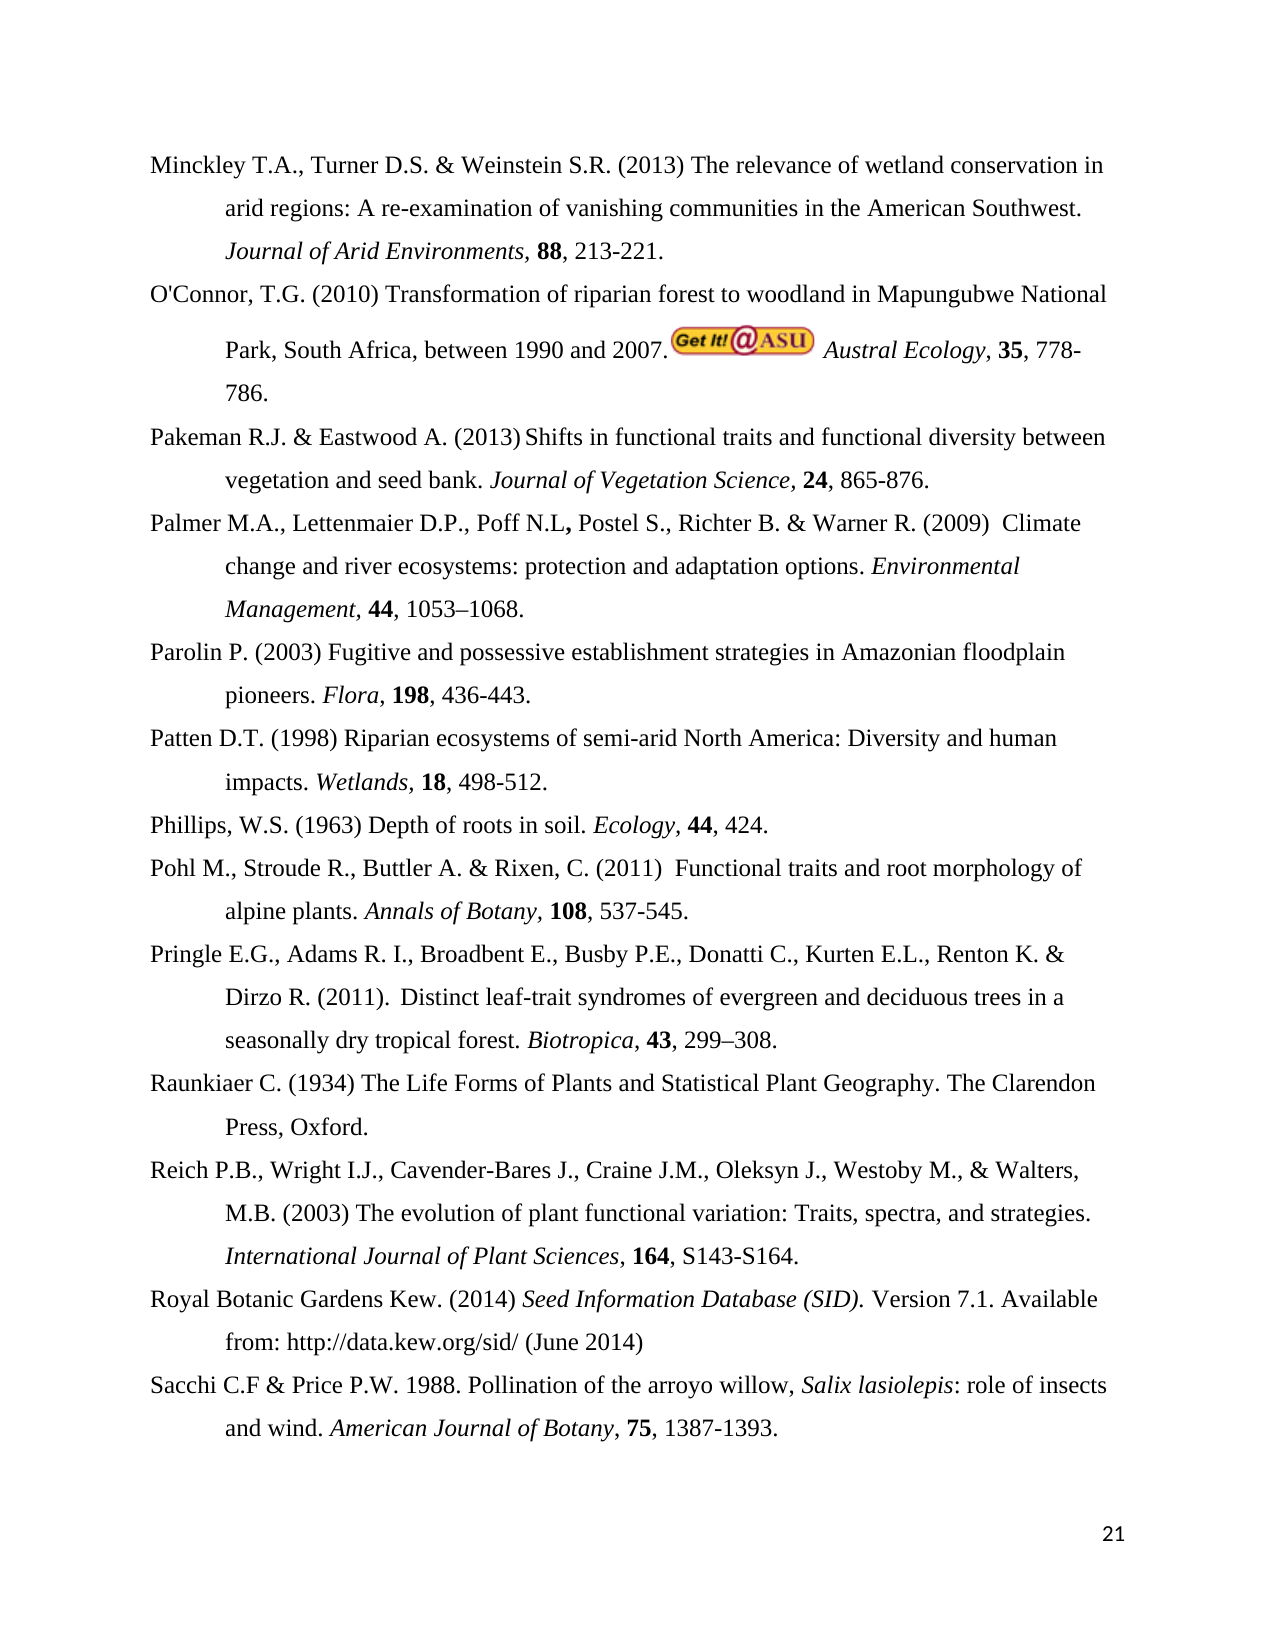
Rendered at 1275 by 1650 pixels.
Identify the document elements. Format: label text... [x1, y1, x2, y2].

text Patten D.T. (1998) Riparian ecosystems of semi-arid North America: Diversity and human impacts. Wetlands, 18, 498-512. [150, 723, 1125, 795]
text Raunkiaer C. (1934) The Life Forms of Plants and Statistical Plant Geography. The Clarendon Press, Oxford. [150, 1068, 1125, 1140]
text Reich P.B., Wright I.J., Cavender-Bares J., Craine J.M., Oleksyn J., Westoby M., & Walters, M.B. (2003) The evolution of plant functional variation: Traits, spectra, and strategies. International Journal of Plant Sciences, 164, S143-S164. [150, 1155, 1125, 1270]
text Minckley T.A., Turner D.S. & Weinstein S.R. (2013) The relevance of wetland conservation in arid regions: A re-examination of vanishing communities in the American Southwest. Journal of Arid Environments, 88, 213-221. [150, 150, 1125, 265]
text Pohl M., Stroude R., Buttler A. & Rixen, C. (2011) Functional traits and root morphology of alpine plants. Annals of Botany, 108, 537-545. [150, 853, 1125, 925]
text Palmer M.A., Lettenmaier D.P., Poff N.L, Postel S., Richter B. & Warner R. (2009) Climate change and river ecosystems: protection and adaptation options. Environmental Management, 44, 1053–1068. [150, 508, 1125, 623]
text Sacchi C.F & Price P.W. 1988. Pollination of the arroyo willow, Salix lasiolepis: role of insects and wind. American Journal of Botany, 75, 1387-1393. [150, 1370, 1125, 1442]
text Royal Botanic Gardens Kew. (2014) Seed Information Database (SID). Version 7.1. Available from: http://data.kew.org/sid/ (June 2014) [150, 1284, 1125, 1356]
picture [668, 322, 818, 359]
text Pakeman R.J. & Eastwood A. (2013) Shifts in functional traits and functional diversity between vegetation and seed bank. Journal of Vegetation Science, 24, 865-876. [150, 422, 1125, 493]
text O'Connor, T.G. (2010) Transformation of riparian forest to woodland in Mapungubwe National Park, South Africa, between 1990 and 2007. Austral Ecology, 35, 778-786. [150, 279, 1125, 407]
text Phillips, W.S. (1963) Depth of roots in soil. Ecology, 44, 424. [150, 810, 1125, 838]
text Parolin P. (2003) Fugitive and possessive establishment strategies in Amazonian floodplain pioneers. Flora, 198, 436-443. [150, 637, 1125, 709]
text Pringle E.G., Adams R. I., Broadbent E., Busby P.E., Donatti C., Kurten E.L., Renton K. & Dirzo R. (2011). Distinct leaf-trait syndromes of evergreen and deciduous trees in a seasonally dry tropical forest. Biotropica, 43, 299–308. [150, 939, 1125, 1054]
